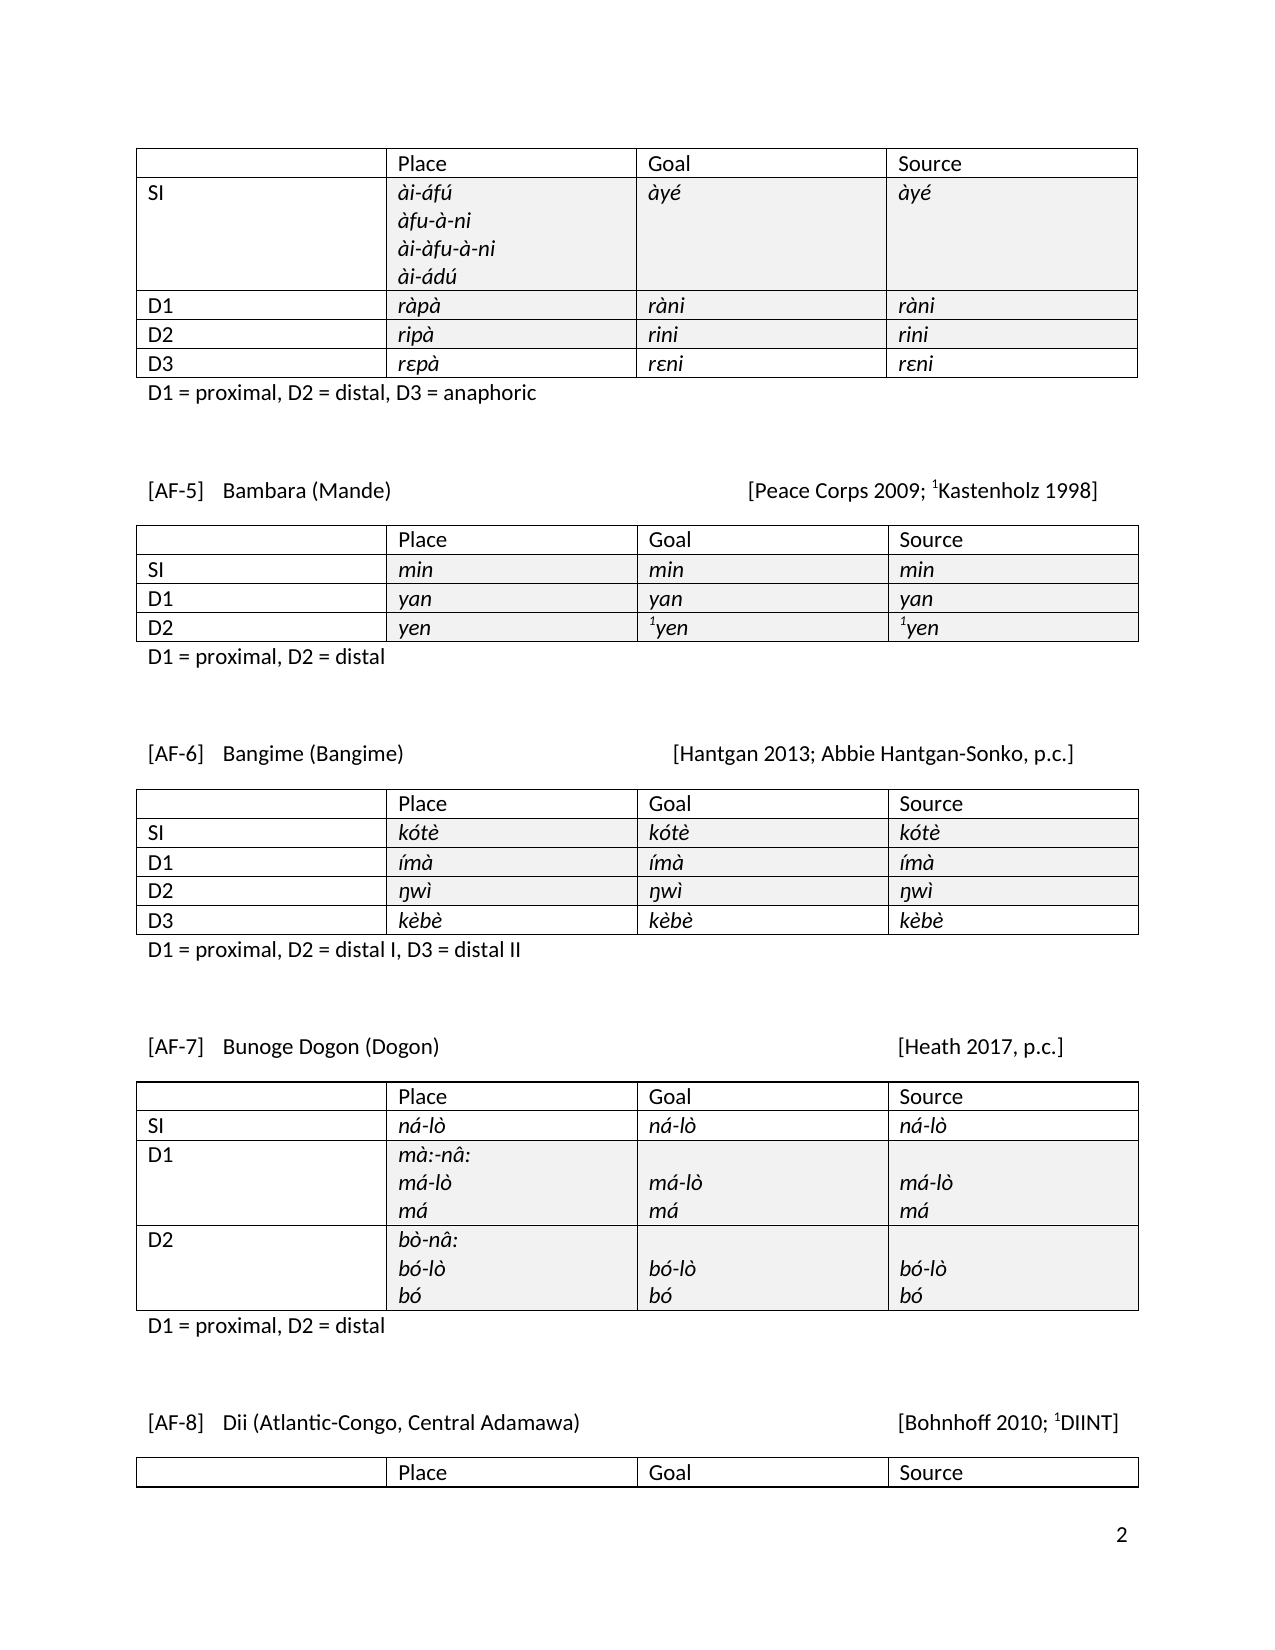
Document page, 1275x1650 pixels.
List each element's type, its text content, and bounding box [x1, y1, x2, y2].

table_header Source [889, 1458, 1138, 1486]
table_cell SI [137, 178, 386, 290]
table_header Source [889, 526, 1138, 554]
table_header Source [889, 790, 1138, 817]
text [AF-6] Bangime (Bangime) [Hantgan 2013; Abbie Hantgan-Sonko, p.c.] [148, 739, 1127, 768]
table_header [137, 149, 386, 177]
table_cell D1 [137, 848, 386, 876]
table_header Source [889, 1083, 1138, 1110]
table_cell ímà [387, 848, 637, 876]
table_cell min [387, 555, 637, 583]
table_cell ná-lò [387, 1111, 637, 1139]
text [AF-7] Bunoge Dogon (Dogon) [Heath 2017, p.c.] [148, 1032, 1127, 1061]
text [AF-8] Dii (Atlantic-Congo, Central Adamawa) [Bohnhoff 2010; 1DIINT] [148, 1408, 1127, 1436]
table_cell yan [387, 584, 637, 612]
table_cell kèbè [387, 906, 637, 934]
table_cell ŋwì [387, 877, 637, 905]
table_cell D1 [137, 1141, 386, 1224]
table_cell SI [137, 1111, 386, 1139]
text D1 = proximal, D2 = distal I, D3 = distal II [148, 935, 1127, 963]
table_cell ài-áfú àfu-à-ni ài-àfu-à-ni ài-ádú [387, 178, 636, 290]
table_cell D2 [137, 613, 386, 641]
table_cell bó-lò bó [638, 1226, 888, 1310]
table_header Place [387, 1083, 637, 1110]
table_cell ripà [387, 320, 636, 348]
table_cell ŋwì [889, 877, 1138, 905]
table_cell ràni [637, 291, 886, 319]
text D1 = proximal, D2 = distal [148, 1311, 1127, 1339]
table_cell bò-nâ: bó-lò bó [387, 1226, 637, 1310]
table_cell yan [889, 584, 1138, 612]
table_cell 1yen [638, 613, 888, 641]
table_header Place [387, 149, 636, 177]
table_cell ná-lò [889, 1111, 1138, 1139]
table_header Source [887, 149, 1137, 177]
table_cell D1 [137, 584, 386, 612]
table_cell kèbè [638, 906, 888, 934]
table_cell rɛni [887, 349, 1137, 377]
table_cell min [889, 555, 1138, 583]
table_header [137, 1083, 386, 1110]
table_cell má-lò má [638, 1141, 888, 1224]
table_cell D3 [137, 349, 386, 377]
table_header Goal [638, 790, 888, 817]
table_header Place [387, 790, 637, 817]
table_cell rini [887, 320, 1137, 348]
table_cell bó-lò bó [889, 1226, 1138, 1310]
table_cell SI [137, 819, 386, 847]
text D1 = proximal, D2 = distal [148, 642, 1127, 670]
table_cell min [638, 555, 888, 583]
table_cell D2 [137, 1226, 386, 1310]
table_cell àyé [887, 178, 1137, 290]
table_header Goal [638, 526, 888, 554]
table_cell yan [638, 584, 888, 612]
table_header [137, 526, 386, 554]
table_cell ràni [887, 291, 1137, 319]
table_cell D2 [137, 877, 386, 905]
table_header [137, 790, 386, 817]
table_cell àyé [637, 178, 886, 290]
table_header Place [387, 1458, 637, 1486]
table_header Place [387, 526, 637, 554]
table_cell ímà [889, 848, 1138, 876]
table_cell má-lò má [889, 1141, 1138, 1224]
table_cell rɛni [637, 349, 886, 377]
table_cell ŋwì [638, 877, 888, 905]
table_cell D3 [137, 906, 386, 934]
table_header Goal [638, 1083, 888, 1110]
table_cell kótè [638, 819, 888, 847]
table_cell rini [637, 320, 886, 348]
table_header Goal [637, 149, 886, 177]
table_cell rɛpà [387, 349, 636, 377]
table_cell D2 [137, 320, 386, 348]
table_cell SI [137, 555, 386, 583]
table_cell kótè [387, 819, 637, 847]
table_cell mà:-nâ: má-lò má [387, 1141, 637, 1224]
table_header [137, 1458, 386, 1486]
table_header Goal [638, 1458, 888, 1486]
table_cell 1yen [889, 613, 1138, 641]
table_cell yen [387, 613, 637, 641]
text [AF-5] Bambara (Mande) [Peace Corps 2009; 1Kastenholz 1998] [148, 476, 1127, 504]
table_cell D1 [137, 291, 386, 319]
table_cell kótè [889, 819, 1138, 847]
table_cell ràpà [387, 291, 636, 319]
table_cell kèbè [889, 906, 1138, 934]
table_cell ímà [638, 848, 888, 876]
table_cell ná-lò [638, 1111, 888, 1139]
text D1 = proximal, D2 = distal, D3 = anaphoric [148, 378, 1127, 406]
